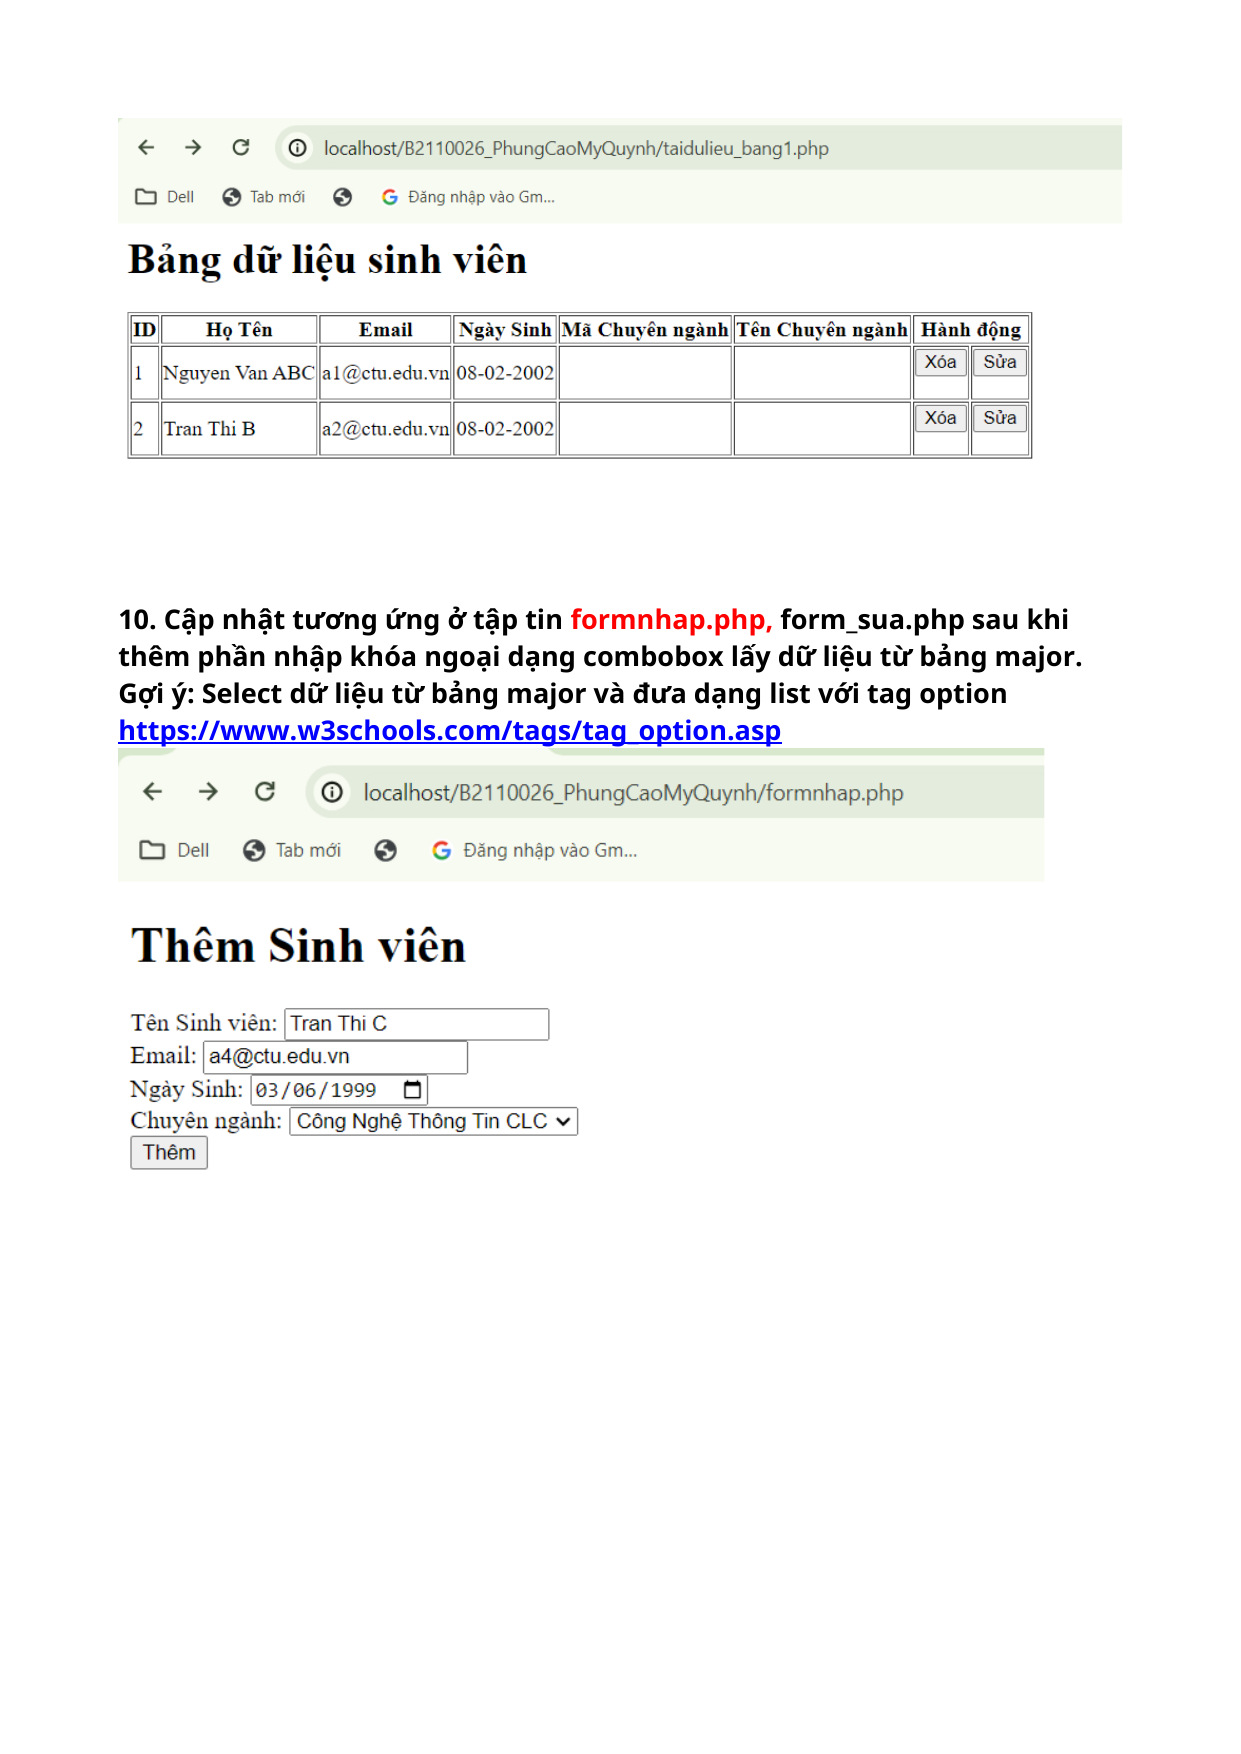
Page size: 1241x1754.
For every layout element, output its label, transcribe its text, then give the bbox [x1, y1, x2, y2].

picture [118, 118, 1123, 601]
picture [118, 748, 1045, 1296]
text 10. Cập nhật tương ứng ở tập tin formnhap.php, form_sua.php sau khi thêm phần nhập khóa ngoại dạng combobox lấy dữ liệu từ bảng major. Gợi ý: Select dữ liệu từ bảng major và đưa dạng list với tag option https://www.w3schools.com/tags/tag_option.asp [118, 601, 1122, 748]
